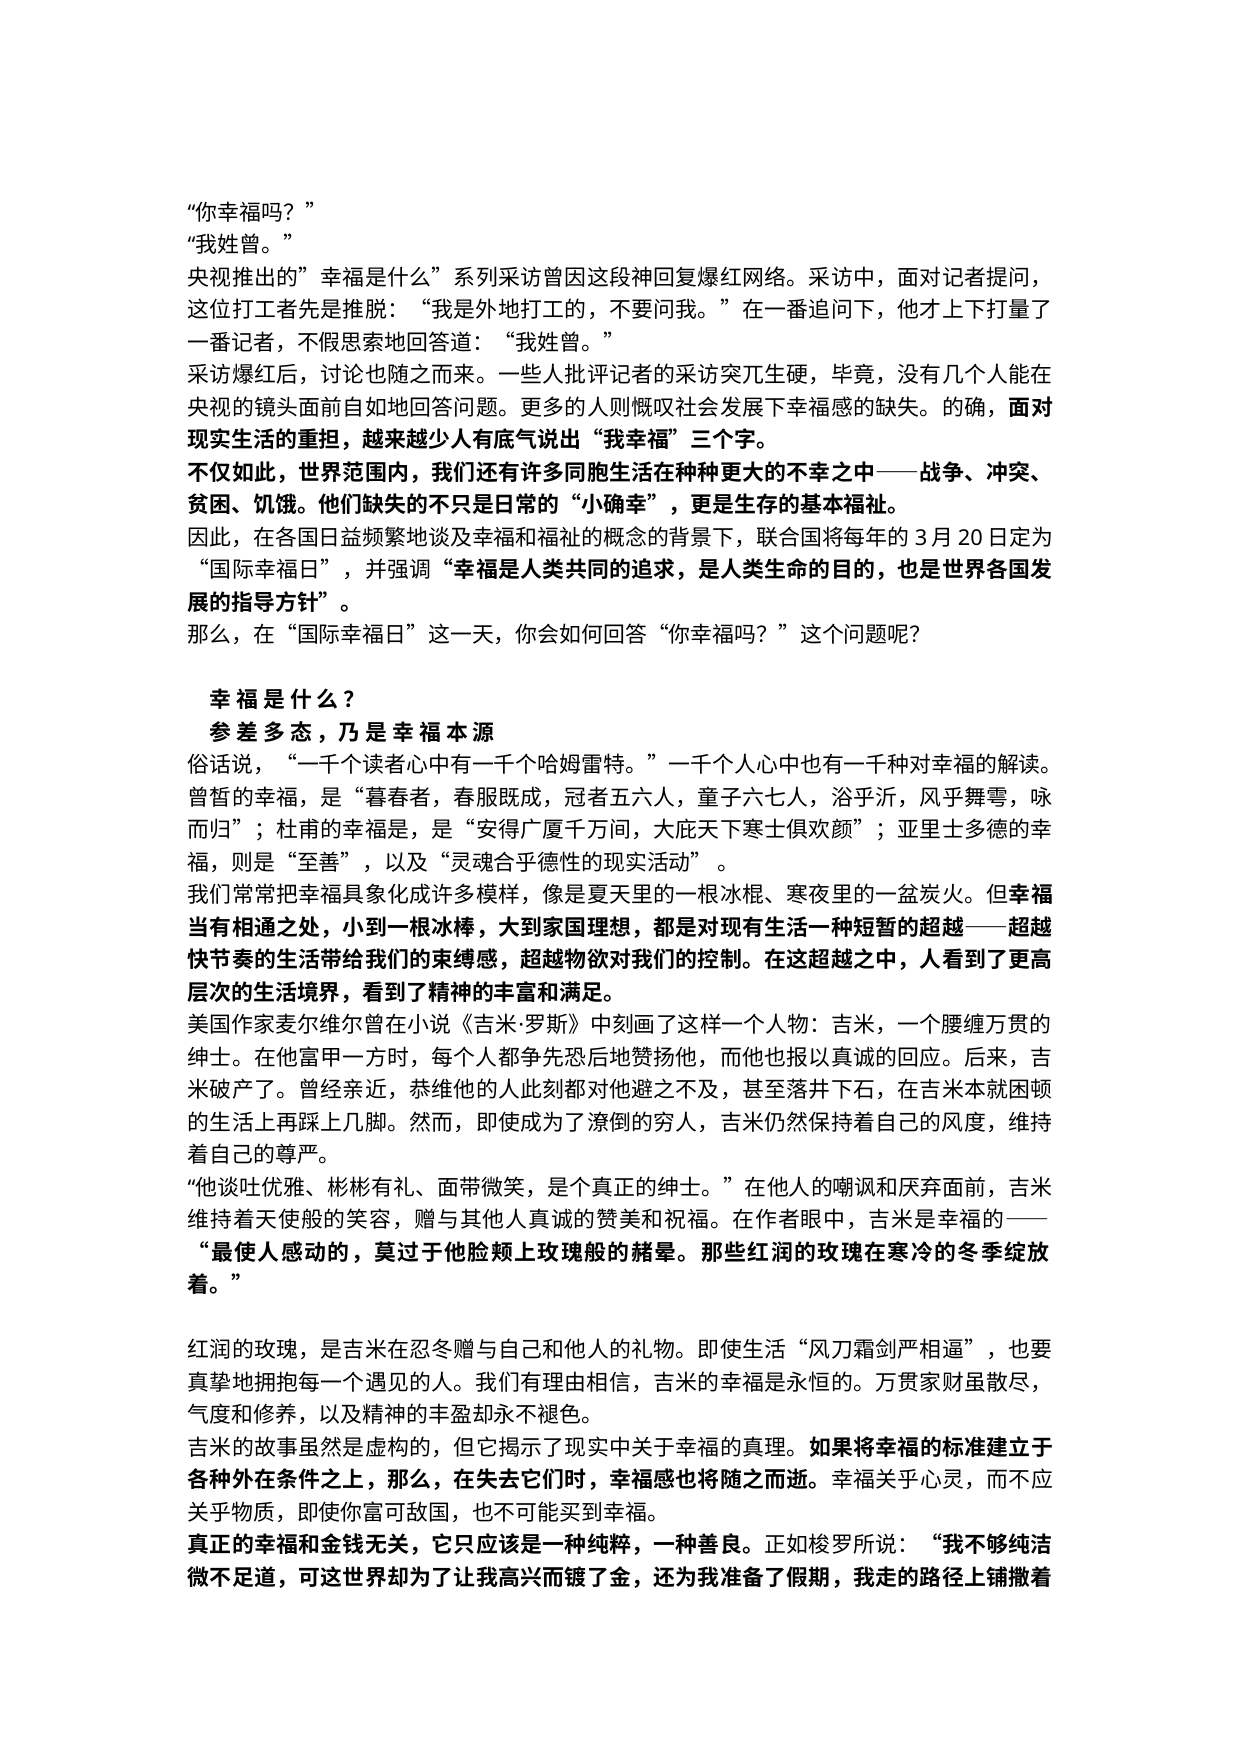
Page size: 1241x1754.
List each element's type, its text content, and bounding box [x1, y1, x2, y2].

text 幸 福 是 什 么 ？ [187, 682, 1053, 714]
text 美国作家麦尔维尔曾在小说《吉米·罗斯》中刻画了这样一个人物：吉米，一个腰缠万贯的绅士。在他富甲一方时，每个人都争先恐后地赞扬他，而他也报以真诚的回应。后来，吉米破产了。曾经亲近，恭维他的人此刻都对他避之不及，甚至落井下石，在吉米本就困顿的生活上再踩上几脚。然而，即使成为了潦倒的穷人，吉米仍然保持着自己的风度，维持着自己的尊严。 [187, 1007, 1053, 1169]
text 采访爆红后，讨论也随之而来。一些人批评记者的采访突兀生硬，毕竟，没有几个人能在央视的镜头面前自如地回答问题。更多的人则慨叹社会发展下幸福感的缺失。的确，面对现实生活的重担，越来越少人有底气说出“我幸福”三个字。 [187, 357, 1053, 454]
text 不仅如此，世界范围内，我们还有许多同胞生活在种种更大的不幸之中——战争、冲突、贫困、饥饿。他们缺失的不只是日常的“小确幸”，更是生存的基本福祉。 [187, 454, 1053, 519]
text 我们常常把幸福具象化成许多模样，像是夏天里的一根冰棍、寒夜里的一盆炭火。但幸福当有相通之处，小到一根冰棒，大到家国理想，都是对现有生活一种短暂的超越——超越快节奏的生活带给我们的束缚感，超越物欲对我们的控制。在这超越之中，人看到了更高层次的生活境界，看到了精神的丰富和满足。 [187, 877, 1053, 1007]
text 俗话说，“一千个读者心中有一千个哈姆雷特。”一千个人心中也有一千种对幸福的解读。 [187, 747, 1053, 779]
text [187, 1527, 1053, 1592]
text “我姓曾。” [187, 227, 1053, 259]
text 央视推出的”幸福是什么”系列采访曾因这段神回复爆红网络。采访中，面对记者提问，这位打工者先是推脱：“我是外地打工的，不要问我。”在一番追问下，他才上下打量了一番记者，不假思索地回答道：“我姓曾。” [187, 259, 1053, 357]
text “你幸福吗？” [187, 194, 1053, 227]
text 吉米的故事虽然是虚构的，但它揭示了现实中关于幸福的真理。如果将幸福的标准建立于各种外在条件之上，那么，在失去它们时，幸福感也将随之而逝。幸福关乎心灵，而不应关乎物质，即使你富可敌国，也不可能买到幸福。 [187, 1429, 1053, 1527]
text 那么，在“国际幸福日”这一天，你会如何回答“你幸福吗？”这个问题呢？ [187, 617, 1053, 649]
text 参 差 多 态 ，乃 是 幸 福 本 源 [187, 714, 1053, 747]
text 红润的玫瑰，是吉米在忍冬赠与自己和他人的礼物。即使生活“风刀霜剑严相逼”，也要真挚地拥抱每一个遇见的人。我们有理由相信，吉米的幸福是永恒的。万贯家财虽散尽，气度和修养，以及精神的丰盈却永不褪色。 [187, 1332, 1053, 1429]
text 因此，在各国日益频繁地谈及幸福和福祉的概念的背景下，联合国将每年的3月20日定为“国际幸福日”，并强调“幸福是人类共同的追求，是人类生命的目的，也是世界各国发展的指导方针”。 [187, 519, 1053, 617]
text “他谈吐优雅、彬彬有礼、面带微笑，是个真正的绅士。”在他人的嘲讽和厌弃面前，吉米维持着天使般的笑容，赠与其他人真诚的赞美和祝福。在作者眼中，吉米是幸福的——“最使人感动的，莫过于他脸颊上玫瑰般的赭晕。那些红润的玫瑰在寒冷的冬季绽放着。” [187, 1169, 1053, 1299]
text 曾皙的幸福，是“暮春者，春服既成，冠者五六人，童子六七人，浴乎沂，风乎舞雩，咏而归”；杜甫的幸福是，是“安得广厦千万间，大庇天下寒士俱欢颜”；亚里士多德的幸福，则是“至善”，以及“灵魂合乎德性的现实活动” 。 [187, 779, 1053, 877]
